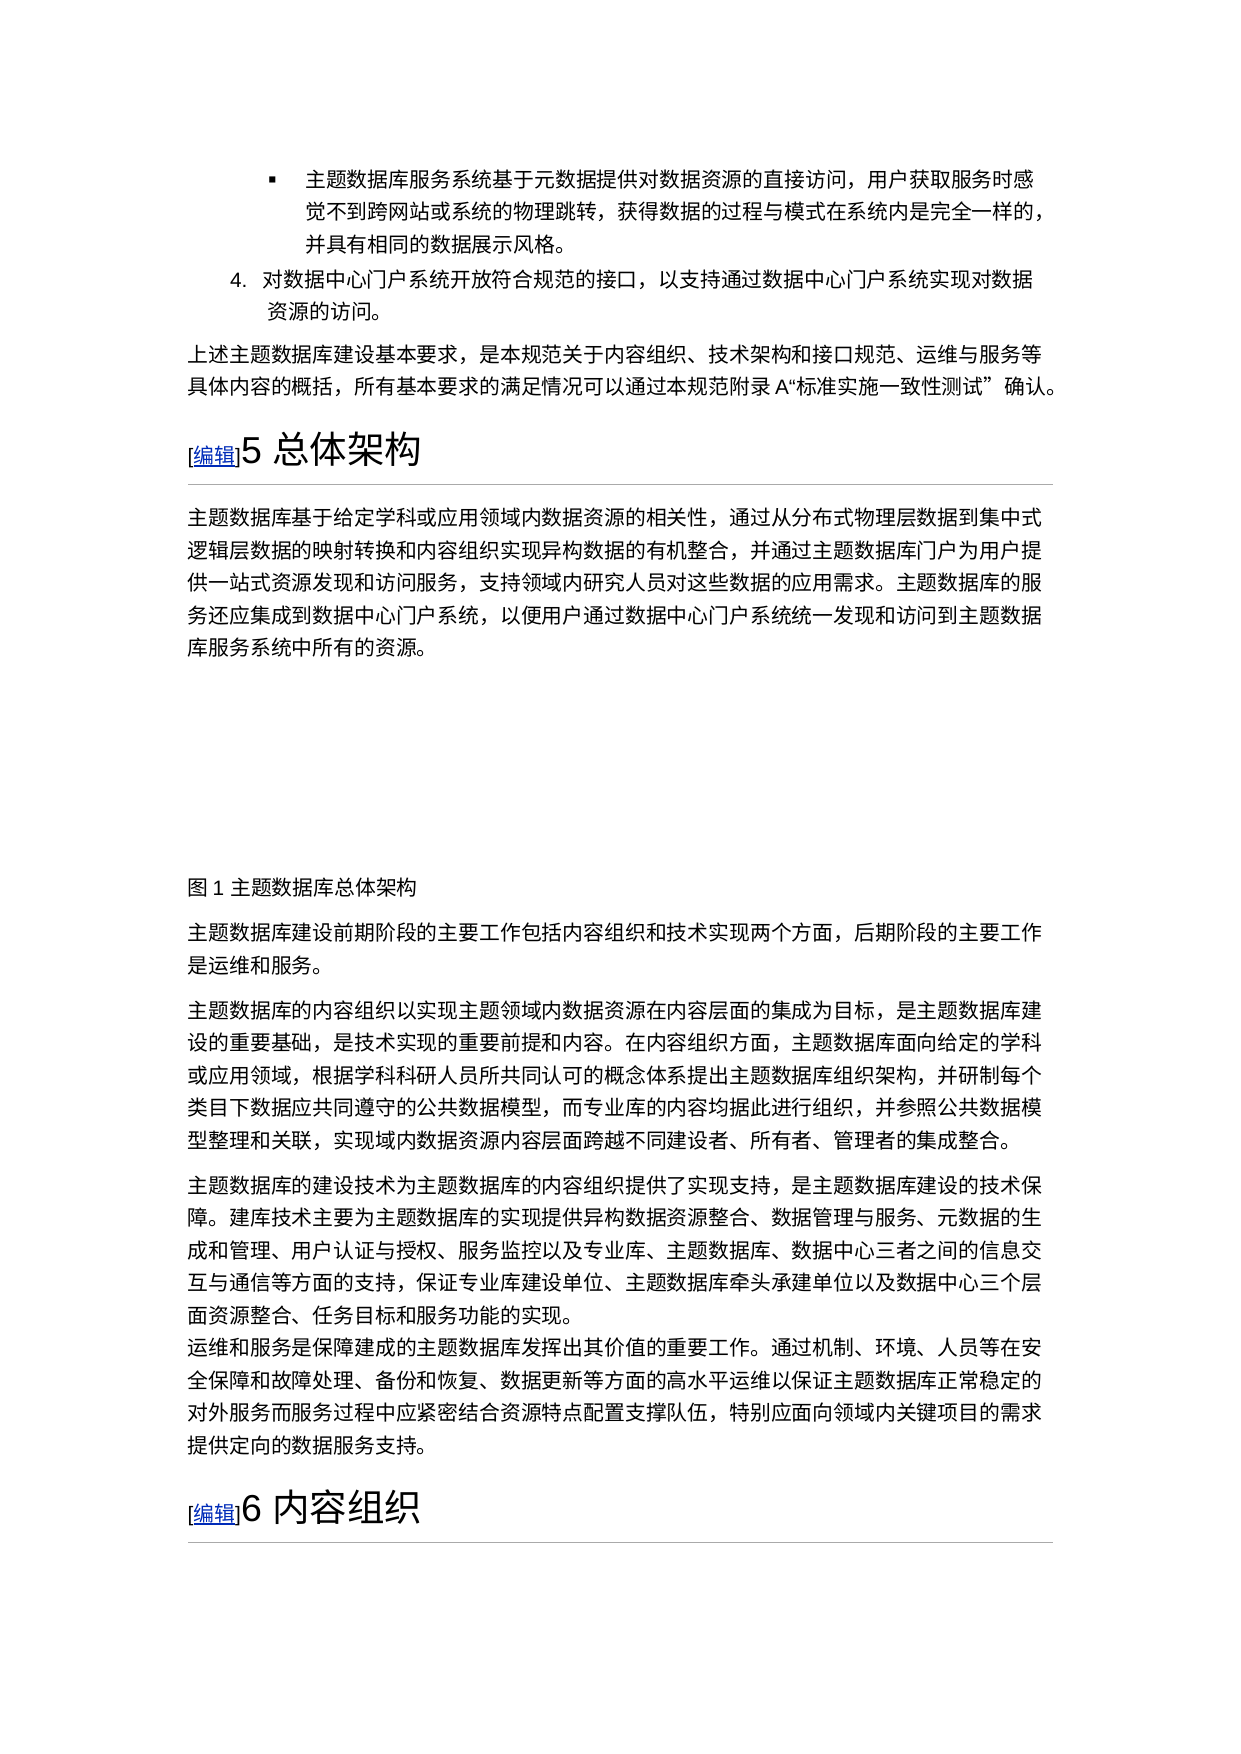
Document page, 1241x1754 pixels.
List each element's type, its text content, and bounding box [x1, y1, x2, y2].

list 主题数据库服务系统基于元数据提供对数据资源的直接访问，用户获取服务时感觉不到跨网站或系统的物理跳转，获得数据的过程与模式在系统内是完全一样的，并具有相同的数据展示风格。 [267, 162, 1053, 259]
text [编辑]5 总体架构 [187, 414, 1053, 485]
text 主题数据库建设前期阶段的主要工作包括内容组织和技术实现两个方面，后期阶段的主要工作是运维和服务。 [187, 915, 1053, 980]
text 主题数据库基于给定学科或应用领域内数据资源的相关性，通过从分布式物理层数据到集中式逻辑层数据的映射转换和内容组织实现异构数据的有机整合，并通过主题数据库门户为用户提供一站式资源发现和访问服务，支持领域内研究人员对这些数据的应用需求。主题数据库的服务还应集成到数据中心门户系统，以便用户通过数据中心门户系统统一发现和访问到主题数据库服务系统中所有的资源。 [187, 500, 1053, 663]
text 主题数据库的建设技术为主题数据库的内容组织提供了实现支持，是主题数据库建设的技术保障。建库技术主要为主题数据库的实现提供异构数据资源整合、数据管理与服务、元数据的生成和管理、用户认证与授权、服务监控以及专业库、主题数据库、数据中心三者之间的信息交互与通信等方面的支持，保证专业库建设单位、主题数据库牵头承建单位以及数据中心三个层面资源整合、任务目标和服务功能的实现。 运维和服务是保障建成的主题数据库发挥出其价值的重要工作。通过机制、环境、人员等在安全保障和故障处理、备份和恢复、数据更新等方面的高水平运维以保证主题数据库正常稳定的对外服务而服务过程中应紧密结合资源特点配置支撑队伍，特别应面向领域内关键项目的需求提供定向的数据服务支持。 [187, 1168, 1053, 1460]
text 上述主题数据库建设基本要求，是本规范关于内容组织、技术架构和接口规范、运维与服务等具体内容的概括，所有基本要求的满足情况可以通过本规范附录A“标准实施一致性测试”确认。 [187, 337, 1053, 402]
text [编辑]6 内容组织 [187, 1473, 1053, 1543]
list 对数据中心门户系统开放符合规范的接口，以支持通过数据中心门户系统实现对数据资源的访问。 [230, 262, 1053, 327]
text 图1 主题数据库总体架构 [187, 675, 1053, 903]
text 主题数据库的内容组织以实现主题领域内数据资源在内容层面的集成为目标，是主题数据库建设的重要基础，是技术实现的重要前提和内容。在内容组织方面，主题数据库面向给定的学科或应用领域，根据学科科研人员所共同认可的概念体系提出主题数据库组织架构，并研制每个类目下数据应共同遵守的公共数据模型，而专业库的内容均据此进行组织，并参照公共数据模型整理和关联，实现域内数据资源内容层面跨越不同建设者、所有者、管理者的集成整合。 [187, 993, 1053, 1155]
